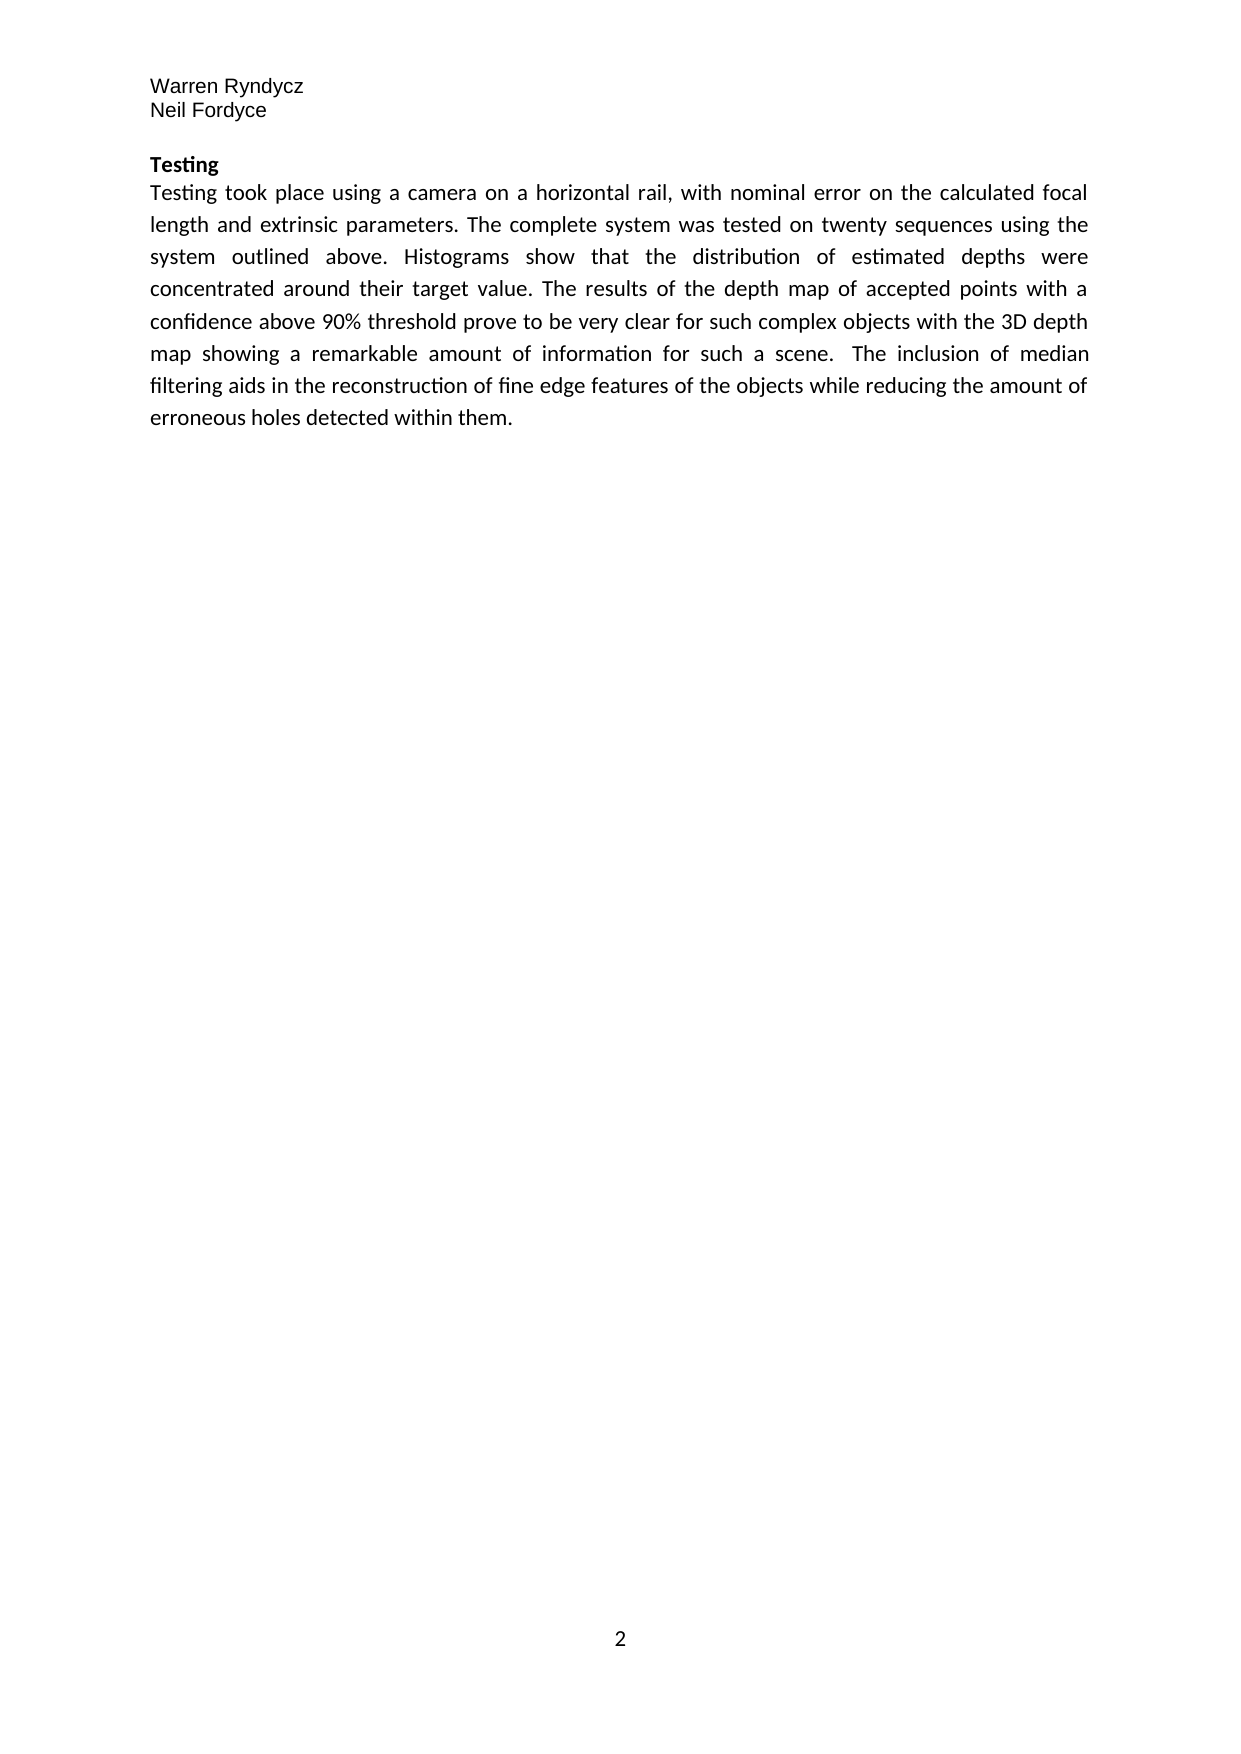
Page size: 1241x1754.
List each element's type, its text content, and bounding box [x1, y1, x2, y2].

text Testing [150, 150, 1090, 178]
text Testing took place using a camera on a horizontal rail, with nominal error on the calculated focal length and extrinsic parameters. The complete system was tested on twenty sequences using the system outlined above. Histograms show that the distribution of estimated depths were concentrated around their target value. The results of the depth map of accepted points with a confidence above 90% threshold prove to be very clear for such complex objects with the 3D depth map showing a remarkable amount of information for such a scene. The inclusion of median filtering aids in the reconstruction of fine edge features of the objects while reducing the amount of erroneous holes detected within them. [150, 178, 1090, 431]
